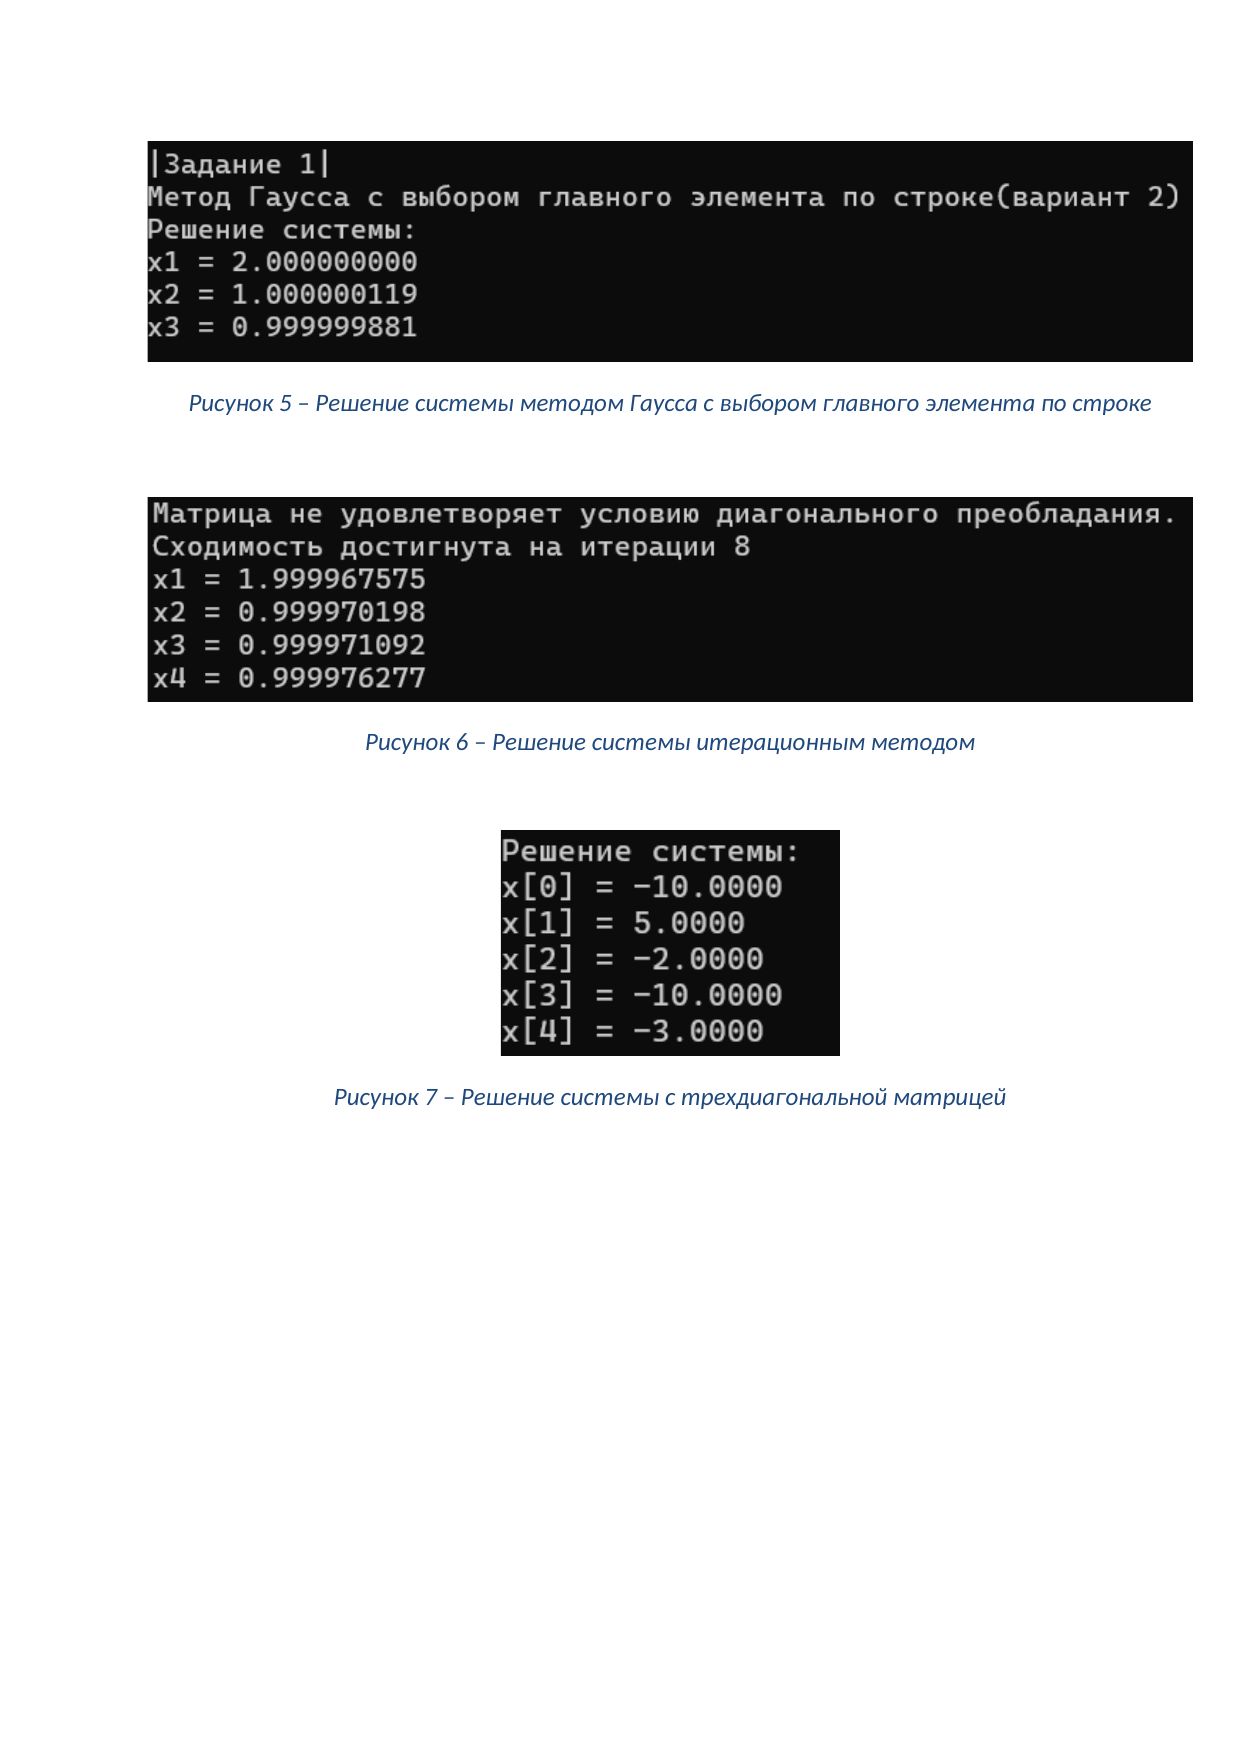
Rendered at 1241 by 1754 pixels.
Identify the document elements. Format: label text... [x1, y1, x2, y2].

picture [147, 141, 1193, 362]
text Рисунок 7 – Решение системы с трехдиагональной матрицей [148, 1081, 1193, 1111]
text Рисунок 5 – Решение системы методом Гаусса с выбором главного элемента по строке [148, 387, 1193, 417]
text Рисунок 6 – Решение системы итерационным методом [148, 726, 1193, 757]
picture [500, 830, 840, 1056]
picture [147, 497, 1193, 702]
